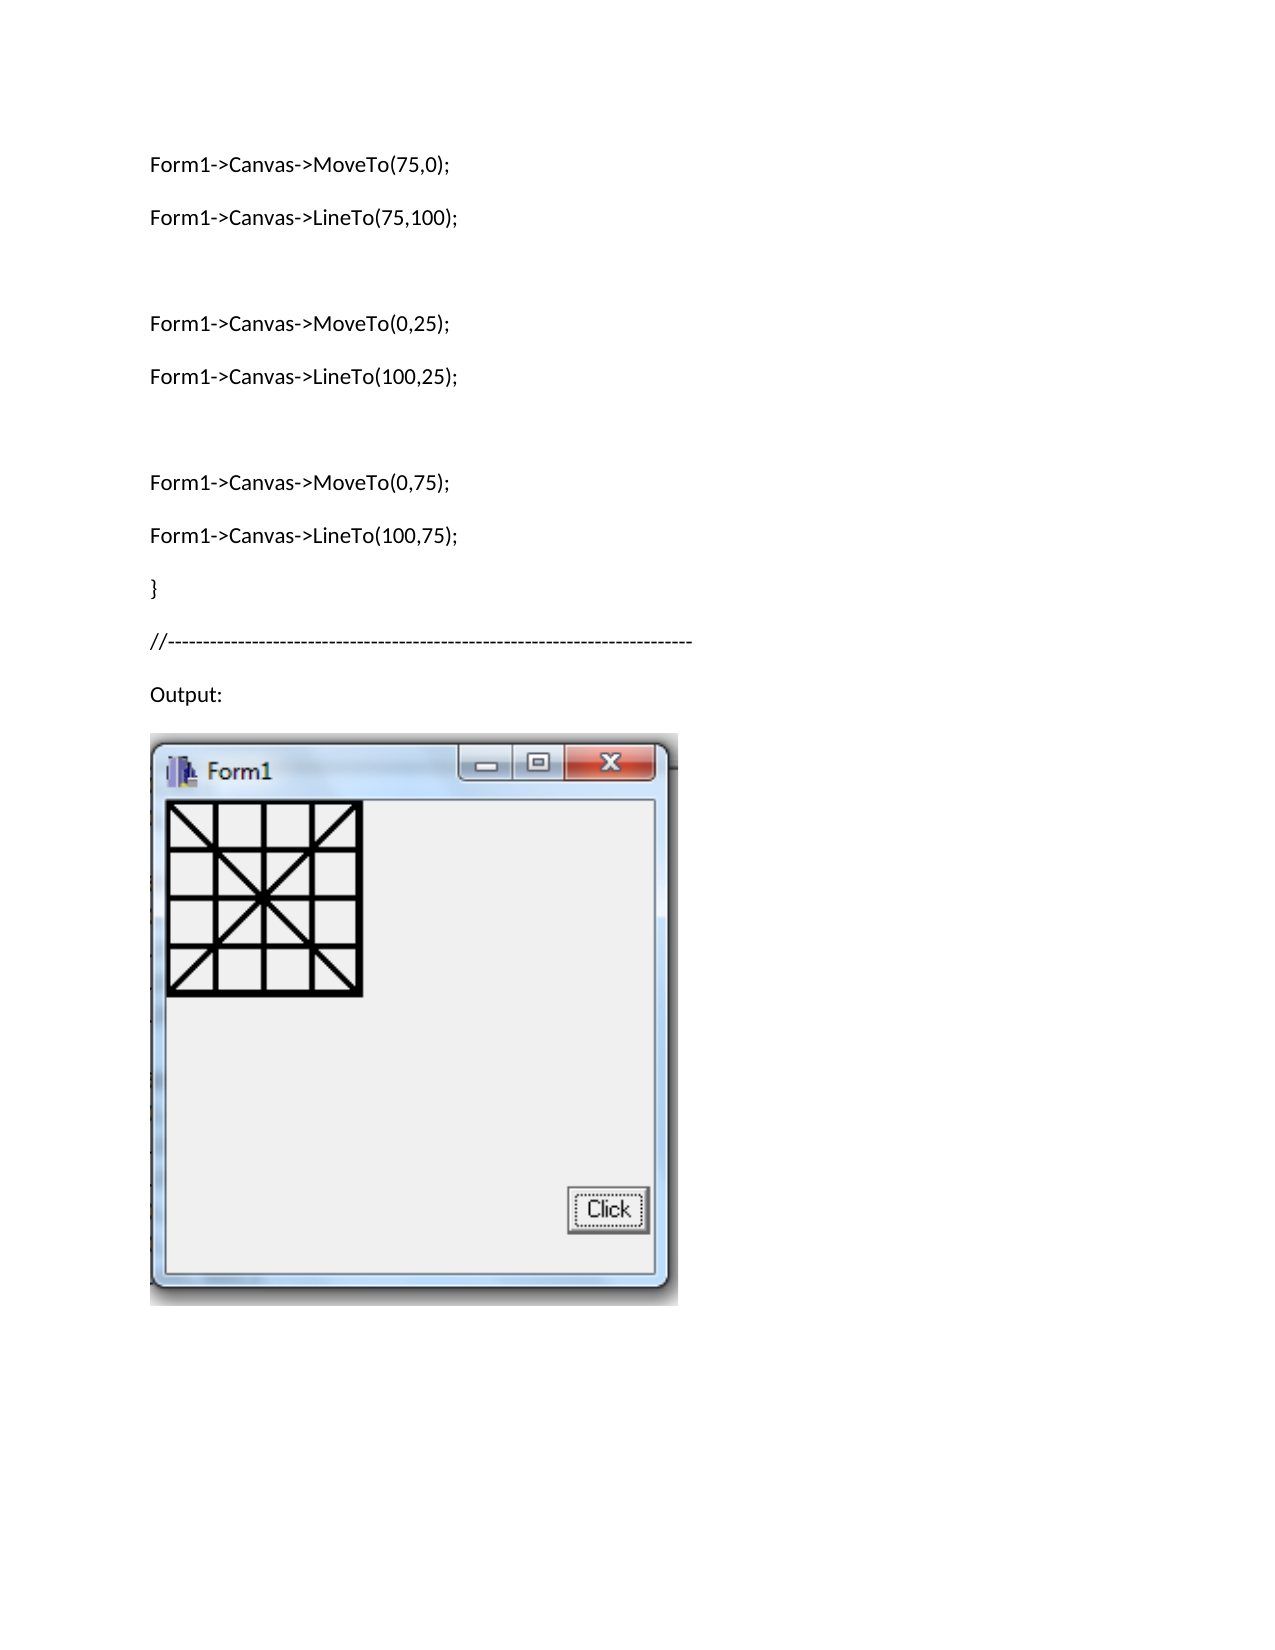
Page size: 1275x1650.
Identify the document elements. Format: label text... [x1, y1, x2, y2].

text //--------------------------------------------------------------------------- [150, 627, 1125, 655]
text Form1->Canvas->MoveTo(75,0); [150, 150, 1125, 178]
text } [150, 574, 1125, 602]
text Output: [150, 680, 1125, 708]
text Form1->Canvas->MoveTo(0,25); [150, 309, 1125, 337]
picture [150, 733, 679, 1306]
text Form1->Canvas->LineTo(100,25); [150, 362, 1125, 390]
text Form1->Canvas->LineTo(100,75); [150, 521, 1125, 549]
text Form1->Canvas->MoveTo(0,75); [150, 468, 1125, 496]
text Form1->Canvas->LineTo(75,100); [150, 203, 1125, 231]
